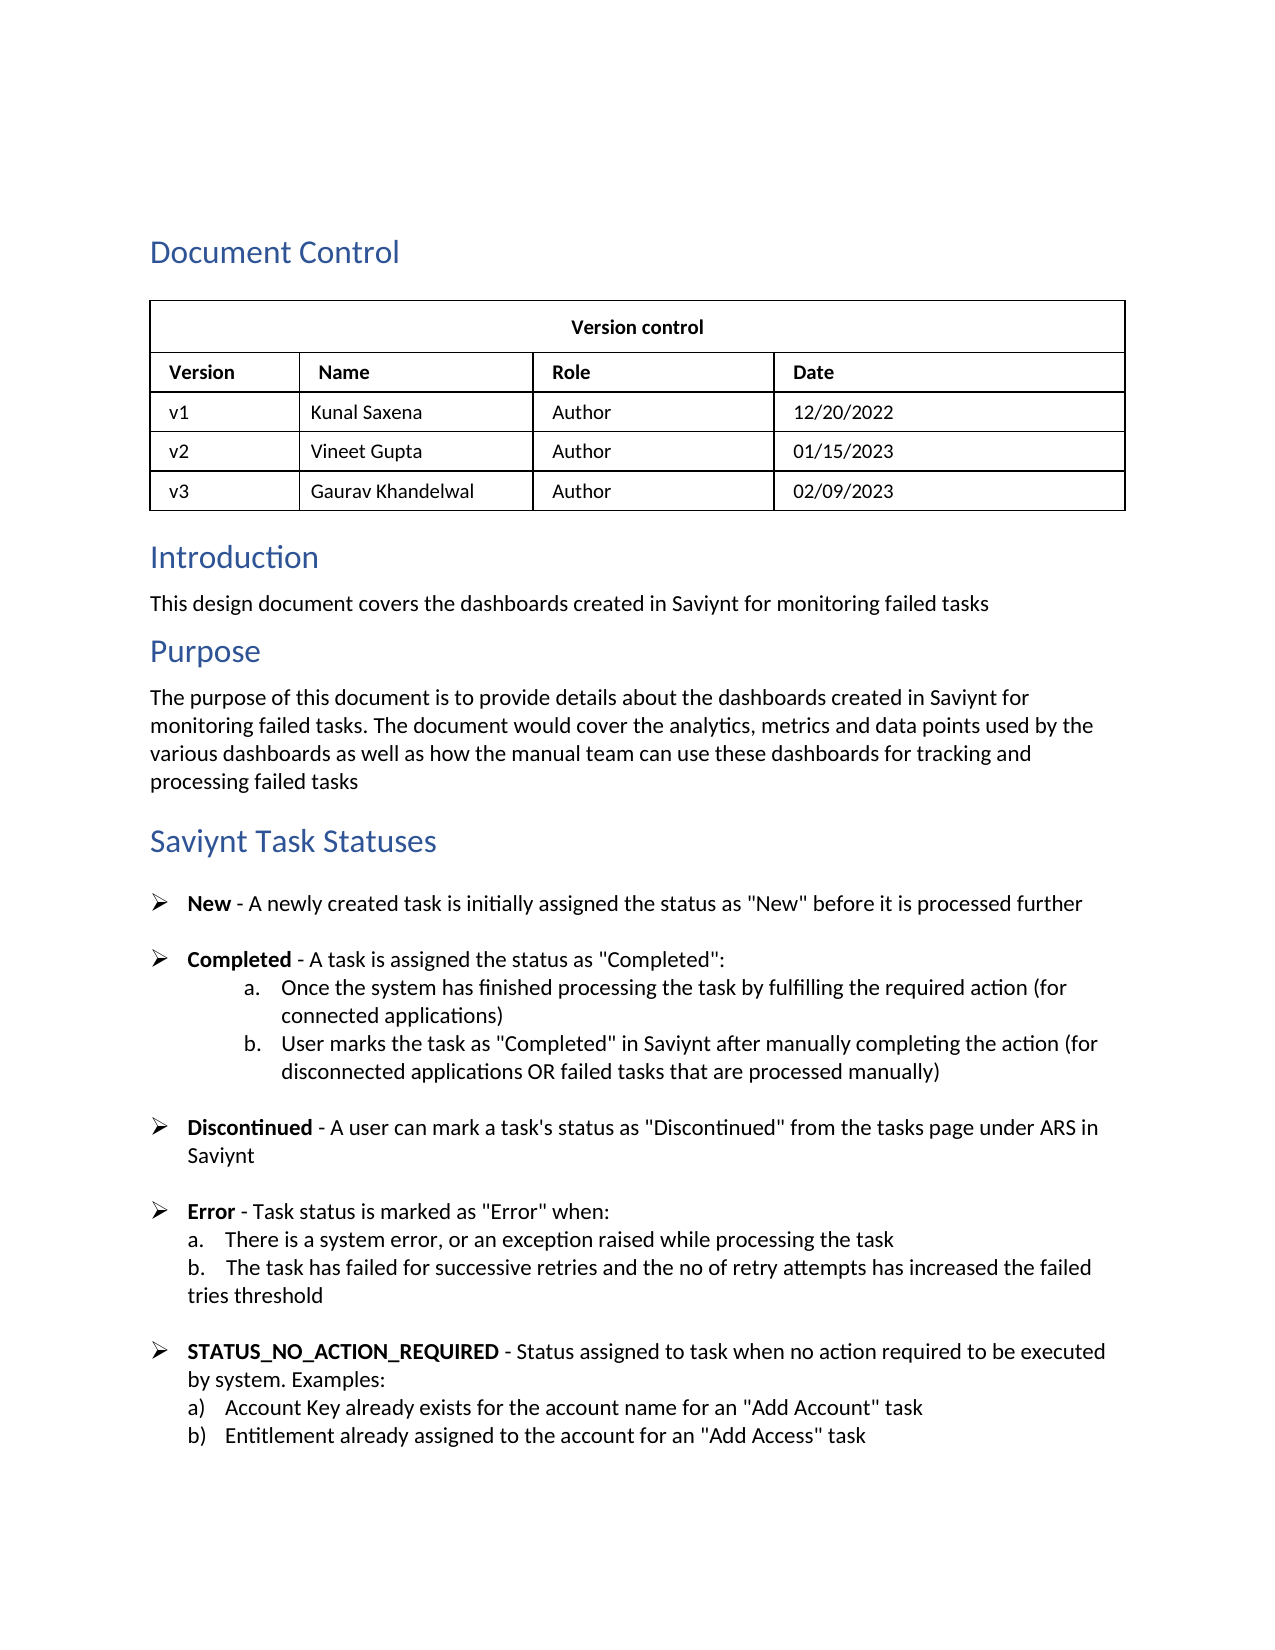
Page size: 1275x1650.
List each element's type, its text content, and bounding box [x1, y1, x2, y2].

table_header Version control [151, 301, 1124, 352]
table_cell 12/20/2022 [775, 393, 1124, 431]
list Once the system has finished processing the task by fulfilling the required action (for connected applications) [244, 973, 1125, 1029]
table_cell Vineet Gupta [300, 432, 532, 470]
list Account Key already exists for the account name for an "Add Account" task [187, 1393, 1125, 1421]
table_cell 02/09/2023 [775, 472, 1124, 510]
subtitle Purpose [150, 630, 1125, 671]
list STATUS_NO_ACTION_REQUIRED - Status assigned to task when no action required to be executed by system. Examples: [150, 1337, 1125, 1393]
text The purpose of this document is to provide details about the dashboards created in Saviynt for monitoring failed tasks. The document would cover the analytics, metrics and data points used by the various dashboards as well as how the manual team can use these dashboards for tracking and processing failed tasks [150, 683, 1125, 795]
list Error - Task status is marked as "Error" when: [150, 1197, 1125, 1225]
table_cell v3 [151, 472, 299, 510]
table_cell v1 [151, 393, 299, 431]
text b. The task has failed for successive retries and the no of retry attempts has increased the failed tries threshold [187, 1253, 1125, 1309]
list Entitlement already assigned to the account for an "Add Access" task [187, 1421, 1125, 1449]
subtitle Document Control [150, 231, 1125, 272]
table_cell Kunal Saxena [300, 393, 532, 431]
list There is a system error, or an exception raised while processing the task [187, 1225, 1125, 1253]
list User marks the task as "Completed" in Saviynt after manually completing the action (for disconnected applications OR failed tasks that are processed manually) [244, 1029, 1125, 1085]
table_cell Author [534, 472, 773, 510]
list New - A newly created task is initially assigned the status as "New" before it is processed further [150, 889, 1125, 917]
subtitle Introduction [150, 536, 1125, 577]
table_cell 01/15/2023 [775, 432, 1124, 470]
table_cell Date [775, 353, 1124, 391]
list Completed - A task is assigned the status as "Completed": [150, 945, 1125, 973]
list Discontinued - A user can mark a task's status as "Discontinued" from the tasks page under ARS in Saviynt [150, 1113, 1125, 1169]
table_cell Author [534, 393, 773, 431]
table_cell Author [534, 432, 773, 470]
table_cell Version [151, 353, 299, 391]
table_cell Gaurav Khandelwal [300, 472, 532, 510]
table_cell v2 [151, 432, 299, 470]
text This design document covers the dashboards created in Saviynt for monitoring failed tasks [150, 589, 1125, 617]
subtitle Saviynt Task Statuses [150, 820, 1125, 861]
table_cell Role [534, 353, 773, 391]
table_cell Name [300, 353, 532, 391]
